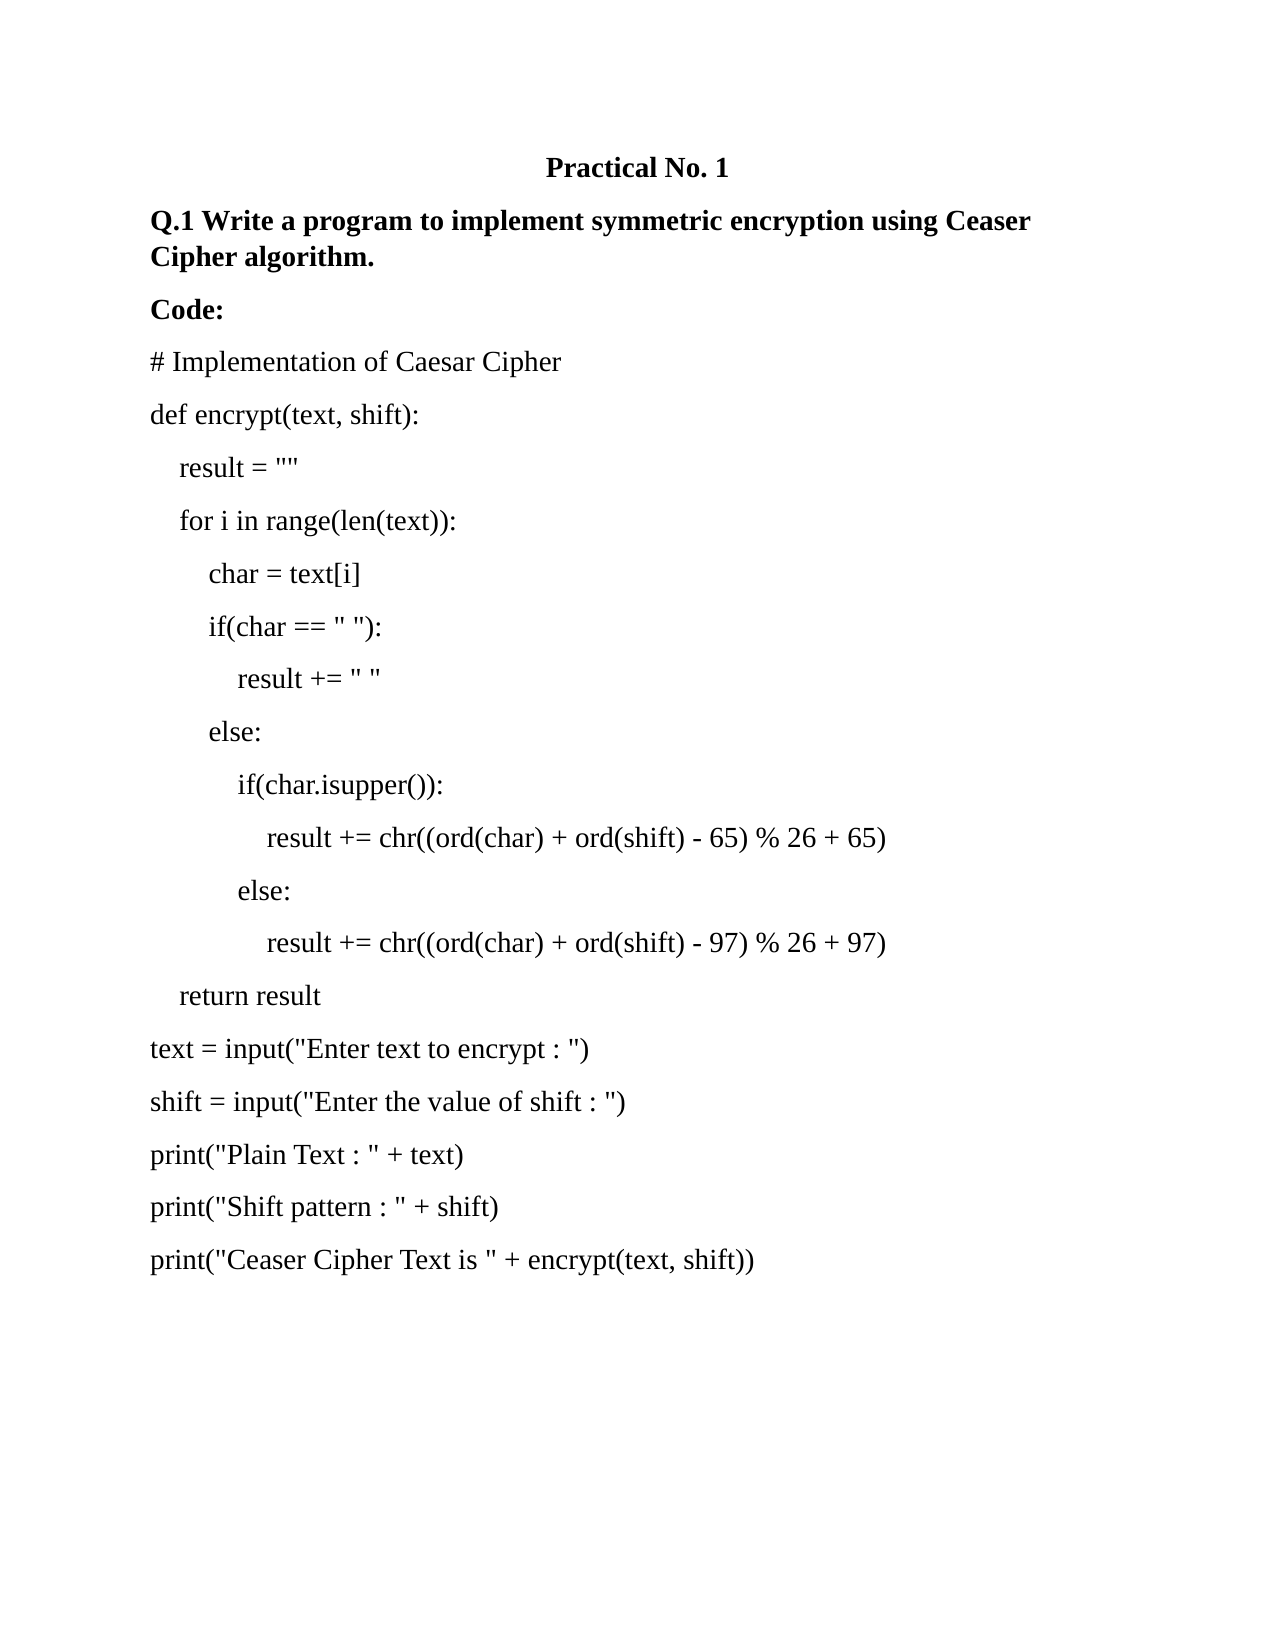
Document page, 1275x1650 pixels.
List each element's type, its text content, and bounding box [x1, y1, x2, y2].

text print("Plain Text : " + text) [150, 1137, 1125, 1170]
text Practical No. 1 [150, 150, 1125, 183]
text for i in range(len(text)): [150, 503, 1125, 537]
text else: [150, 873, 1125, 906]
text if(char == " "): [150, 609, 1125, 642]
text Code: [150, 292, 1125, 325]
text return result [150, 978, 1125, 1012]
text print("Shift pattern : " + shift) [150, 1189, 1125, 1223]
text Q.1 Write a program to implement symmetric encryption using Ceaser Cipher algorithm. [150, 203, 1125, 272]
text result += chr((ord(char) + ord(shift) - 97) % 26 + 97) [150, 926, 1125, 959]
text result = "" [150, 450, 1125, 484]
text else: [150, 714, 1125, 748]
text shift = input("Enter the value of shift : ") [150, 1084, 1125, 1117]
text def encrypt(text, shift): [150, 397, 1125, 431]
text text = input("Enter text to encrypt : ") [150, 1031, 1125, 1065]
text print("Ceaser Cipher Text is " + encrypt(text, shift)) [150, 1242, 1125, 1276]
text char = text[i] [150, 556, 1125, 589]
text result += " " [150, 661, 1125, 695]
text result += chr((ord(char) + ord(shift) - 65) % 26 + 65) [150, 820, 1125, 853]
text # Implementation of Caesar Cipher [150, 344, 1125, 378]
text if(char.isupper()): [150, 767, 1125, 801]
